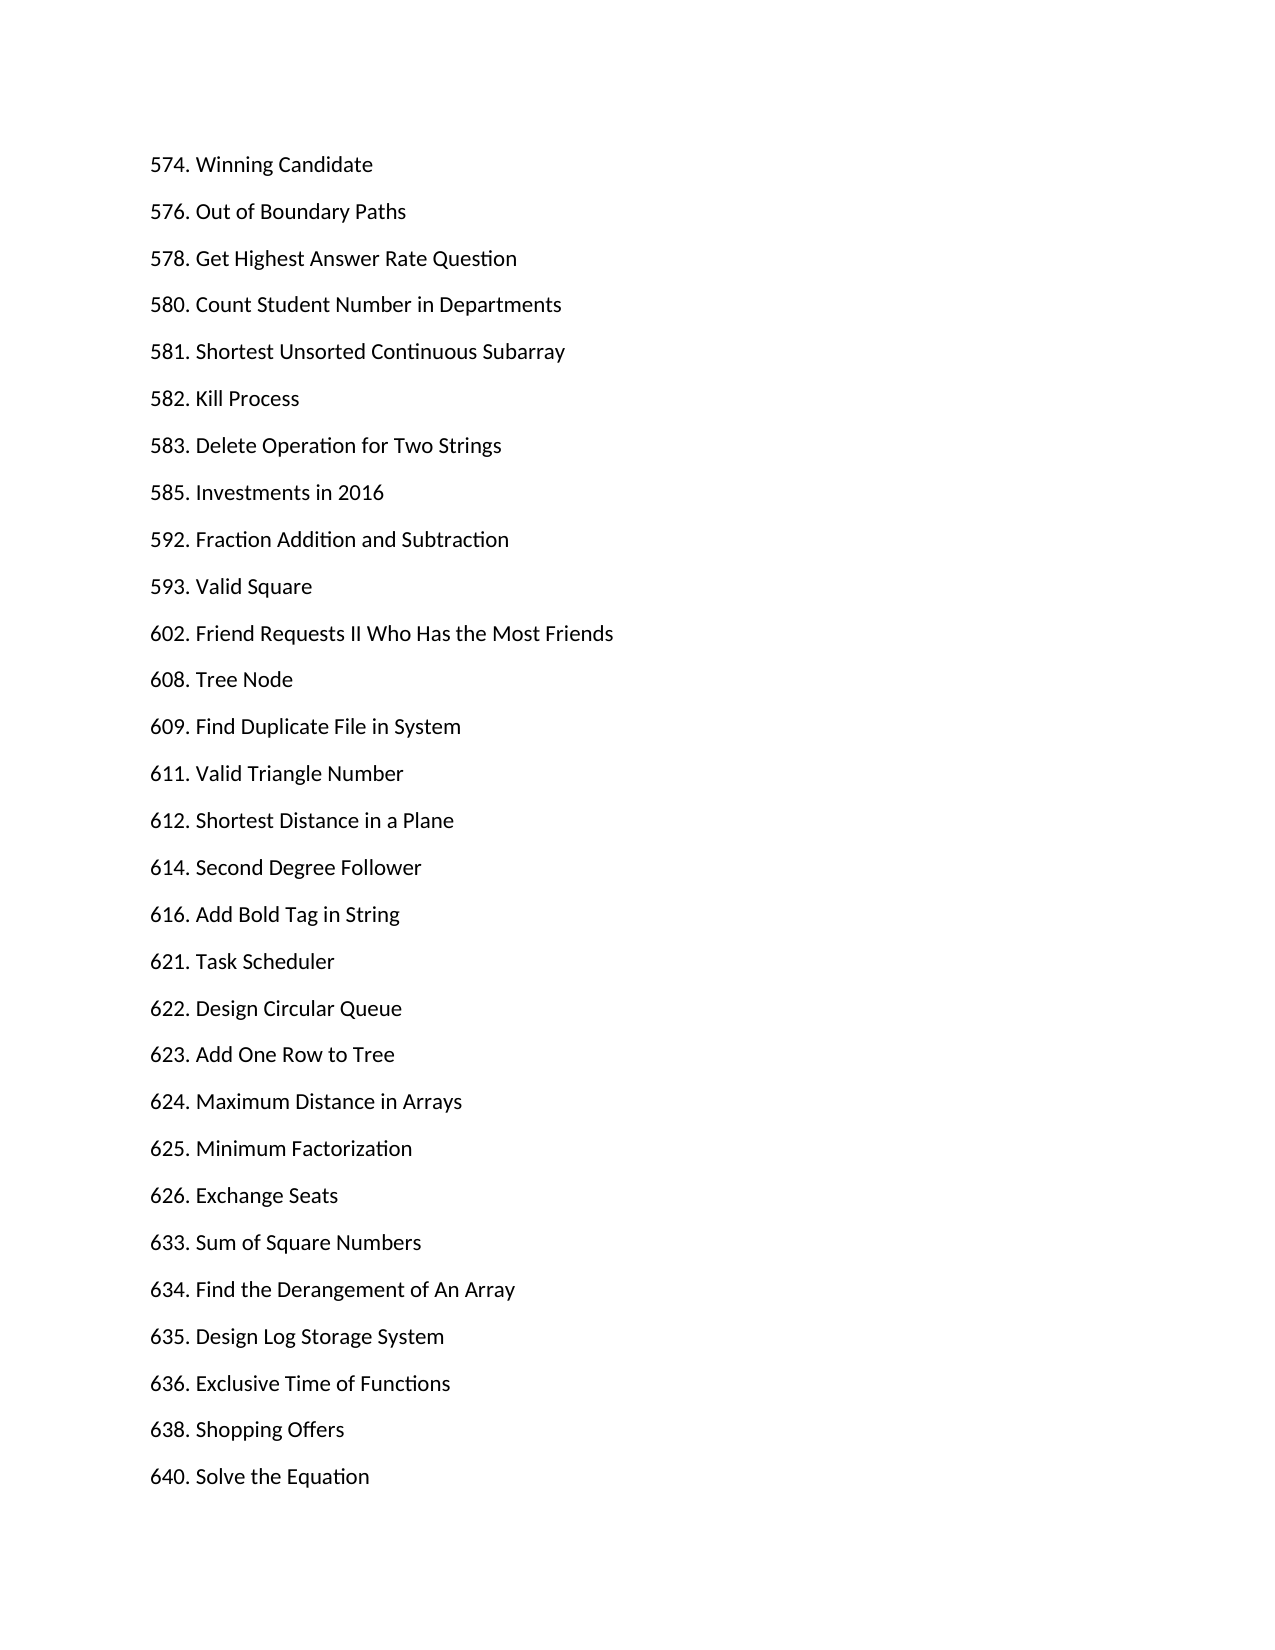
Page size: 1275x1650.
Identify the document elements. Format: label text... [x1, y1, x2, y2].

text 622. Design Circular Queue [150, 994, 1125, 1022]
text 635. Design Log Storage System [150, 1322, 1125, 1350]
text 612. Shortest Distance in a Plane [150, 806, 1125, 834]
text 614. Second Degree Follower [150, 853, 1125, 881]
text 625. Minimum Factorization [150, 1134, 1125, 1162]
text 638. Shopping Offers [150, 1416, 1125, 1444]
text 593. Valid Square [150, 572, 1125, 600]
text 580. Count Student Number in Departments [150, 291, 1125, 319]
text 640. Solve the Equation [150, 1462, 1125, 1491]
text 624. Maximum Distance in Arrays [150, 1087, 1125, 1116]
text 592. Fraction Addition and Subtraction [150, 525, 1125, 553]
text 585. Investments in 2016 [150, 478, 1125, 506]
text 621. Task Scheduler [150, 947, 1125, 975]
text 582. Kill Process [150, 384, 1125, 412]
text 626. Exchange Seats [150, 1181, 1125, 1209]
text 581. Shortest Unsorted Continuous Subarray [150, 337, 1125, 366]
text 616. Add Bold Tag in String [150, 900, 1125, 928]
text 576. Out of Boundary Paths [150, 197, 1125, 225]
text 602. Friend Requests II Who Has the Most Friends [150, 619, 1125, 647]
text 578. Get Highest Answer Rate Question [150, 244, 1125, 272]
text 574. Winning Candidate [150, 150, 1125, 178]
text 634. Find the Derangement of An Array [150, 1275, 1125, 1303]
text 611. Valid Triangle Number [150, 759, 1125, 787]
text 583. Delete Operation for Two Strings [150, 431, 1125, 459]
text 609. Find Duplicate File in System [150, 712, 1125, 741]
text 636. Exclusive Time of Functions [150, 1369, 1125, 1397]
text 608. Tree Node [150, 666, 1125, 694]
text 623. Add One Row to Tree [150, 1041, 1125, 1069]
text 633. Sum of Square Numbers [150, 1228, 1125, 1256]
